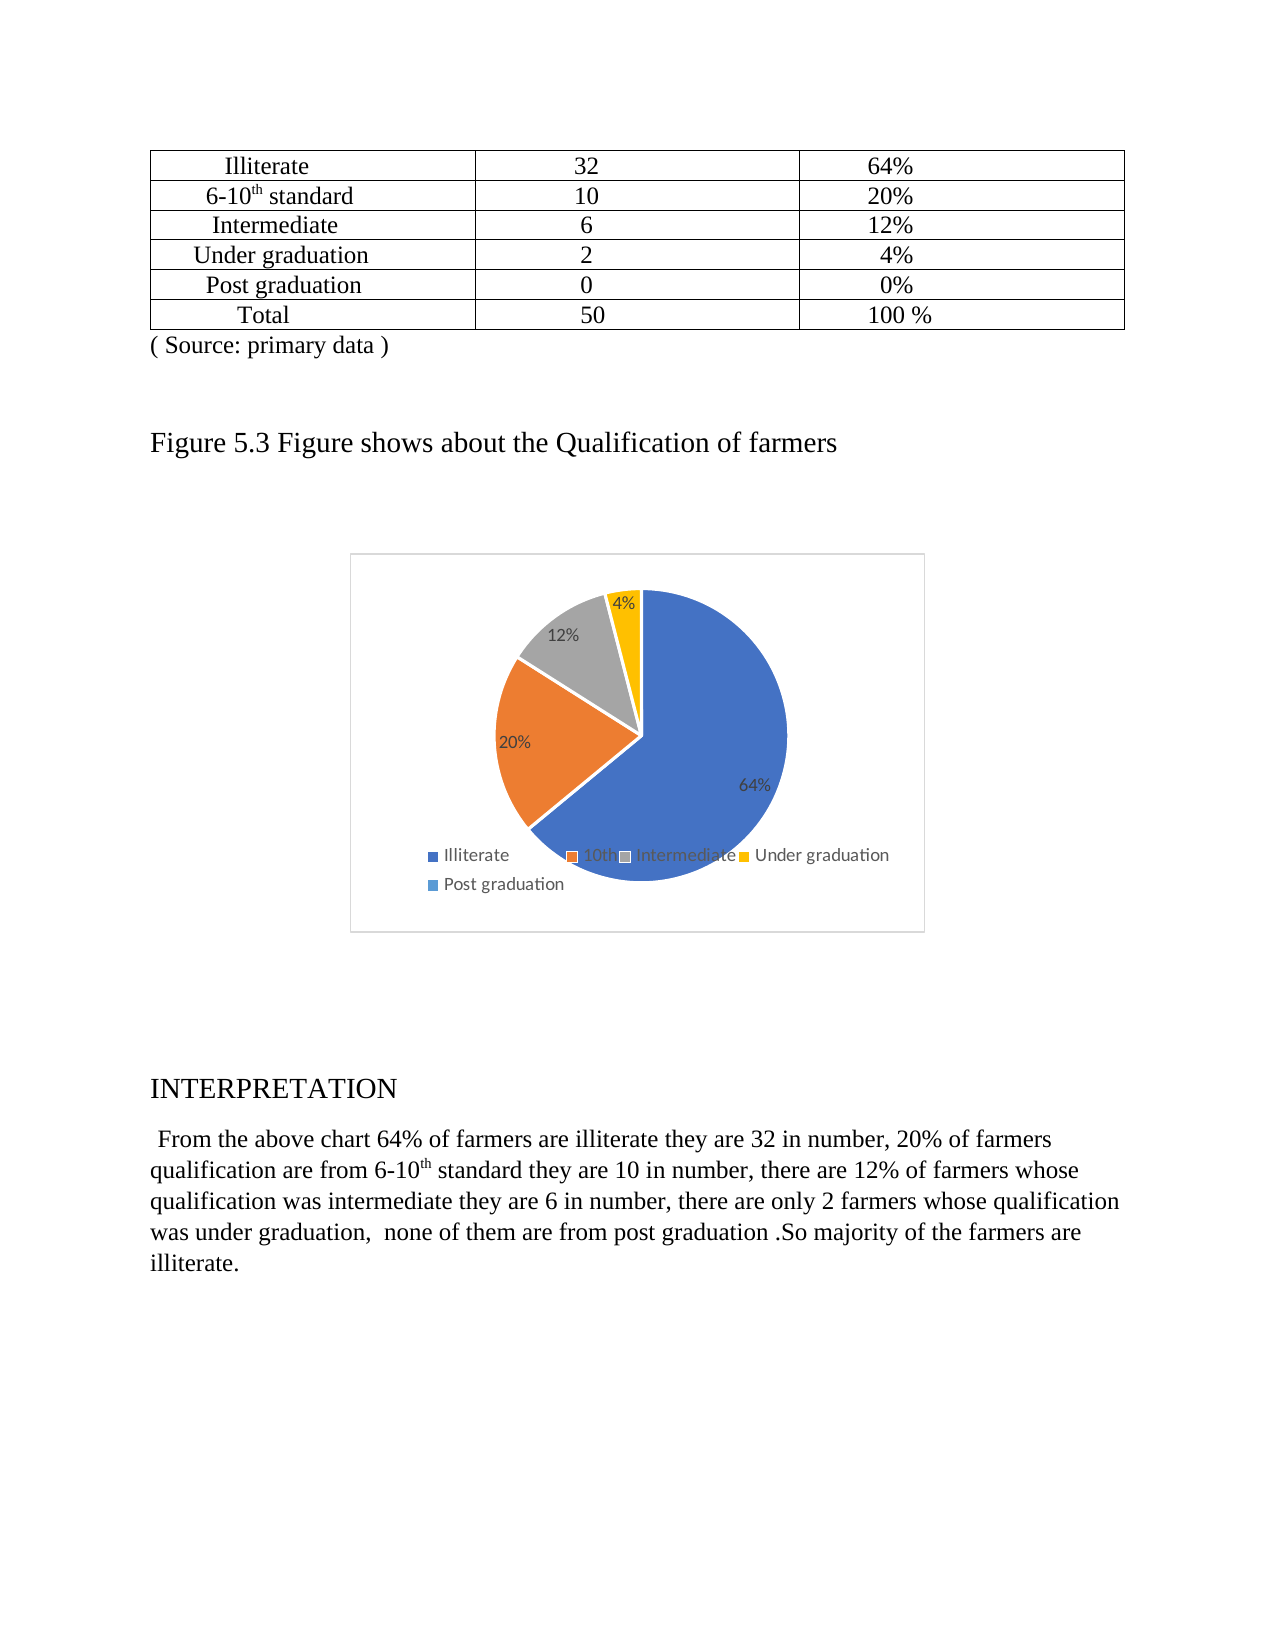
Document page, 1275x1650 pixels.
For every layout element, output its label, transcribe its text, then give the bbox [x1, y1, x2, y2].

table_cell 100 % [800, 300, 1124, 329]
table_cell Total [151, 300, 475, 329]
text ( Source: primary data ) [150, 330, 1125, 358]
table_cell 2 [476, 240, 799, 269]
text Figure 5.3 Figure shows about the Qualification of farmers [150, 425, 1125, 459]
table_cell 20% [800, 181, 1124, 209]
table_cell Post graduation [151, 270, 475, 299]
table_cell 0% [800, 270, 1124, 299]
table_cell Under graduation [151, 240, 475, 269]
table_cell 32 [476, 151, 799, 180]
text INTERPRETATION [150, 1071, 1125, 1104]
table_cell 64% [800, 151, 1124, 180]
table_cell 6 [476, 211, 799, 239]
table_cell Intermediate [151, 211, 475, 239]
table_cell Illiterate [151, 151, 475, 180]
table_cell 12% [800, 211, 1124, 239]
text From the above chart 64% of farmers are illiterate they are 32 in number, 20% of farmers qualification are from 6-10th standard they are 10 in number, there are 12% of farmers whose qualification was intermediate they are 6 in number, there are only 2 farmers whose qualification was under graduation, none of them are from post graduation .So majority of the farmers are illiterate. [150, 1124, 1125, 1277]
table_cell 10 [476, 181, 799, 209]
table_cell 4% [800, 240, 1124, 269]
table_cell 0 [476, 270, 799, 299]
table_cell 50 [476, 300, 799, 329]
table_cell 6-10th standard [151, 181, 475, 209]
